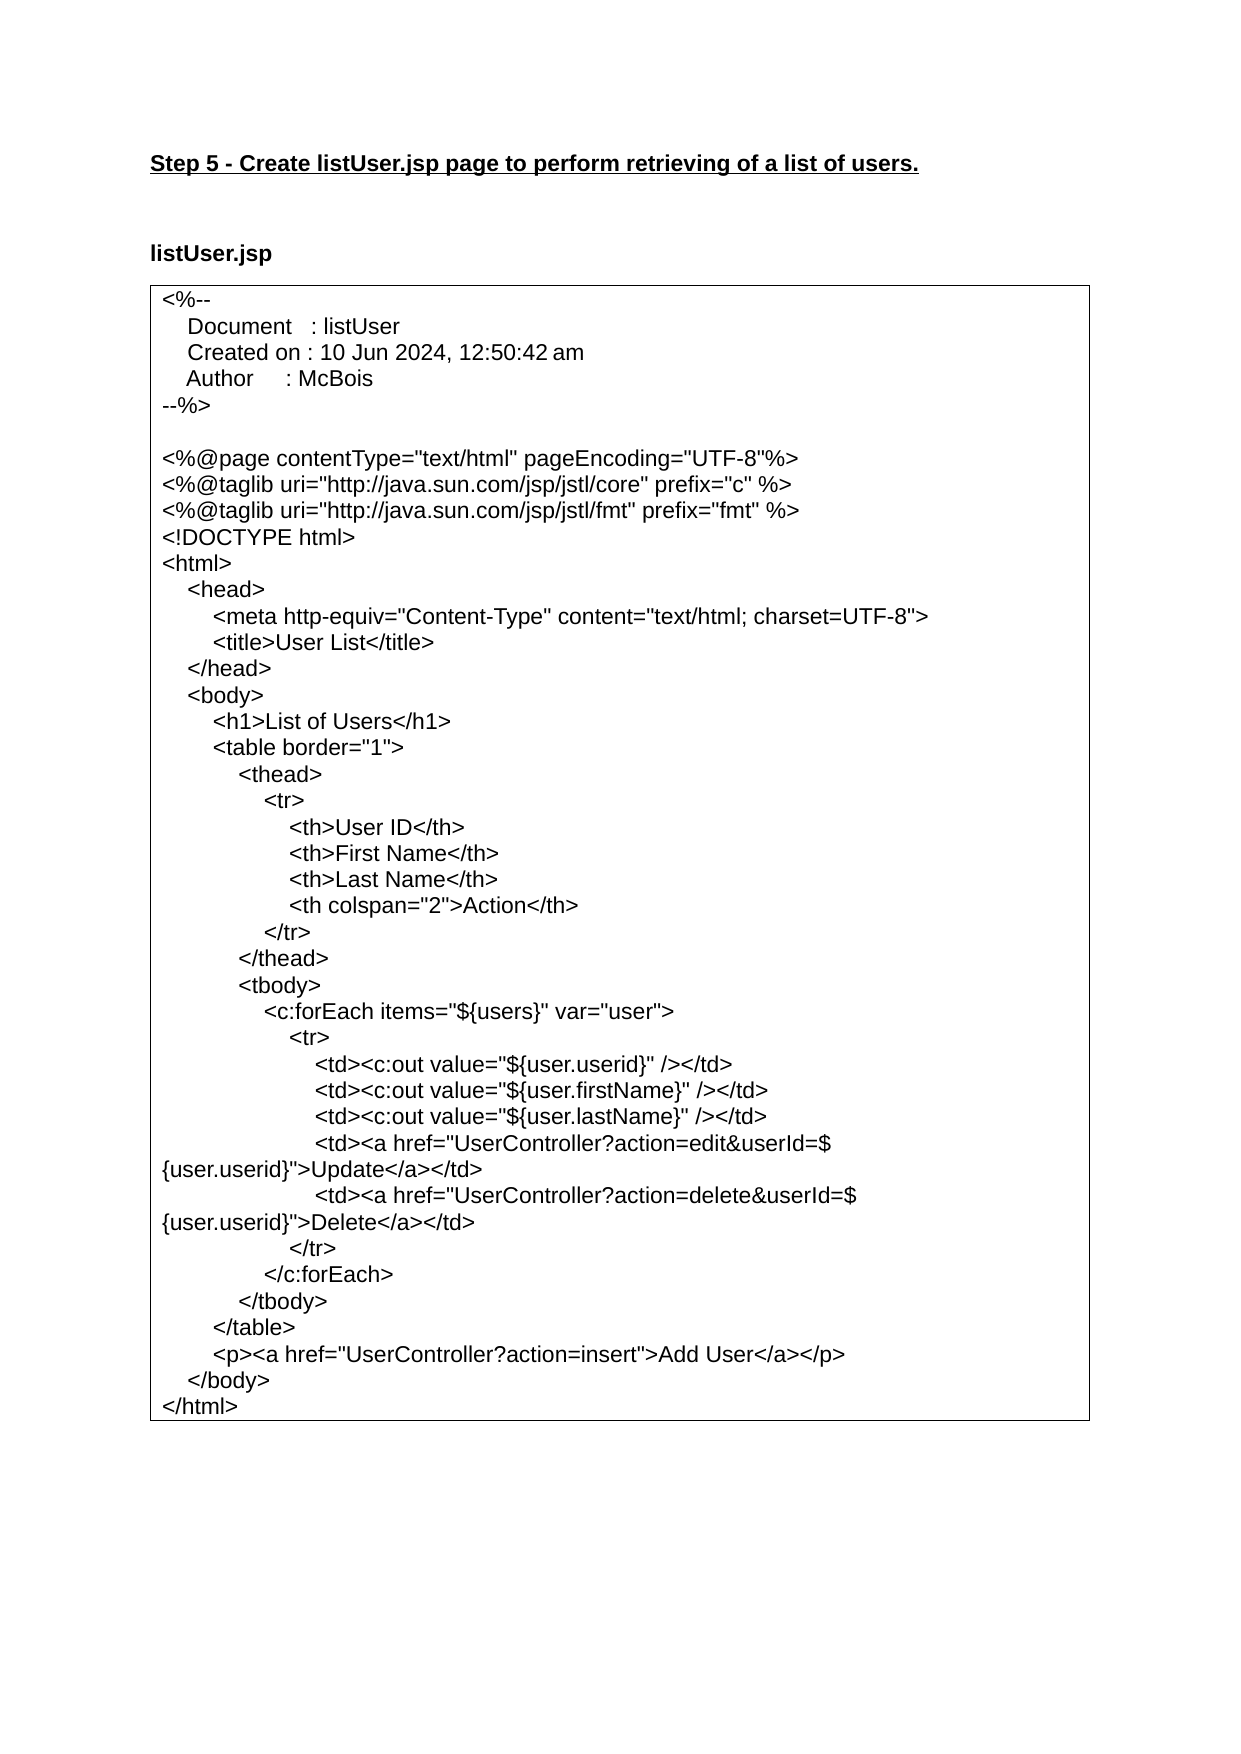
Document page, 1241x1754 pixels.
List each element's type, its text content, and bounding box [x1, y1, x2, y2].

text listUser.jsp [150, 240, 1090, 267]
text Step 5 - Create listUser.jsp page to perform retrieving of a list of users. [150, 150, 1090, 176]
table_header <%-- Document : listUser Created on : 10 Jun 2024, 12:50:42 am Author : McBois --%> <%@page contentType="text/html" pageEncoding="UTF-8"%> <%@taglib uri="http://java.sun.com/jsp/jstl/core" prefix="c" %> <%@taglib uri="http://java.sun.com/jsp/jstl/fmt" prefix="fmt" %> <!DOCTYPE html> <html> <head> <meta http-equiv="Content-Type" content="text/html; charset=UTF-8"> <title>User List</title> </head> <body> <h1>List of Users</h1> <table border="1"> <thead> <tr> <th>User ID</th> <th>First Name</th> <th>Last Name</th> <th colspan="2">Action</th> </tr> </thead> <tbody> <c:forEach items="${users}" var="user"> <tr> <td><c:out value="${user.userid}" /></td> <td><c:out value="${user.firstName}" /></td> <td><c:out value="${user.lastName}" /></td> <td><a href="UserController?action=edit&userId=${user.userid}">Update</a></td> <td><a href="UserController?action=delete&userId=${user.userid}">Delete</a></td> </tr> </c:forEach> </tbody> </table> <p><a href="UserController?action=insert">Add User</a></p> </body> </html> [151, 286, 1089, 1419]
